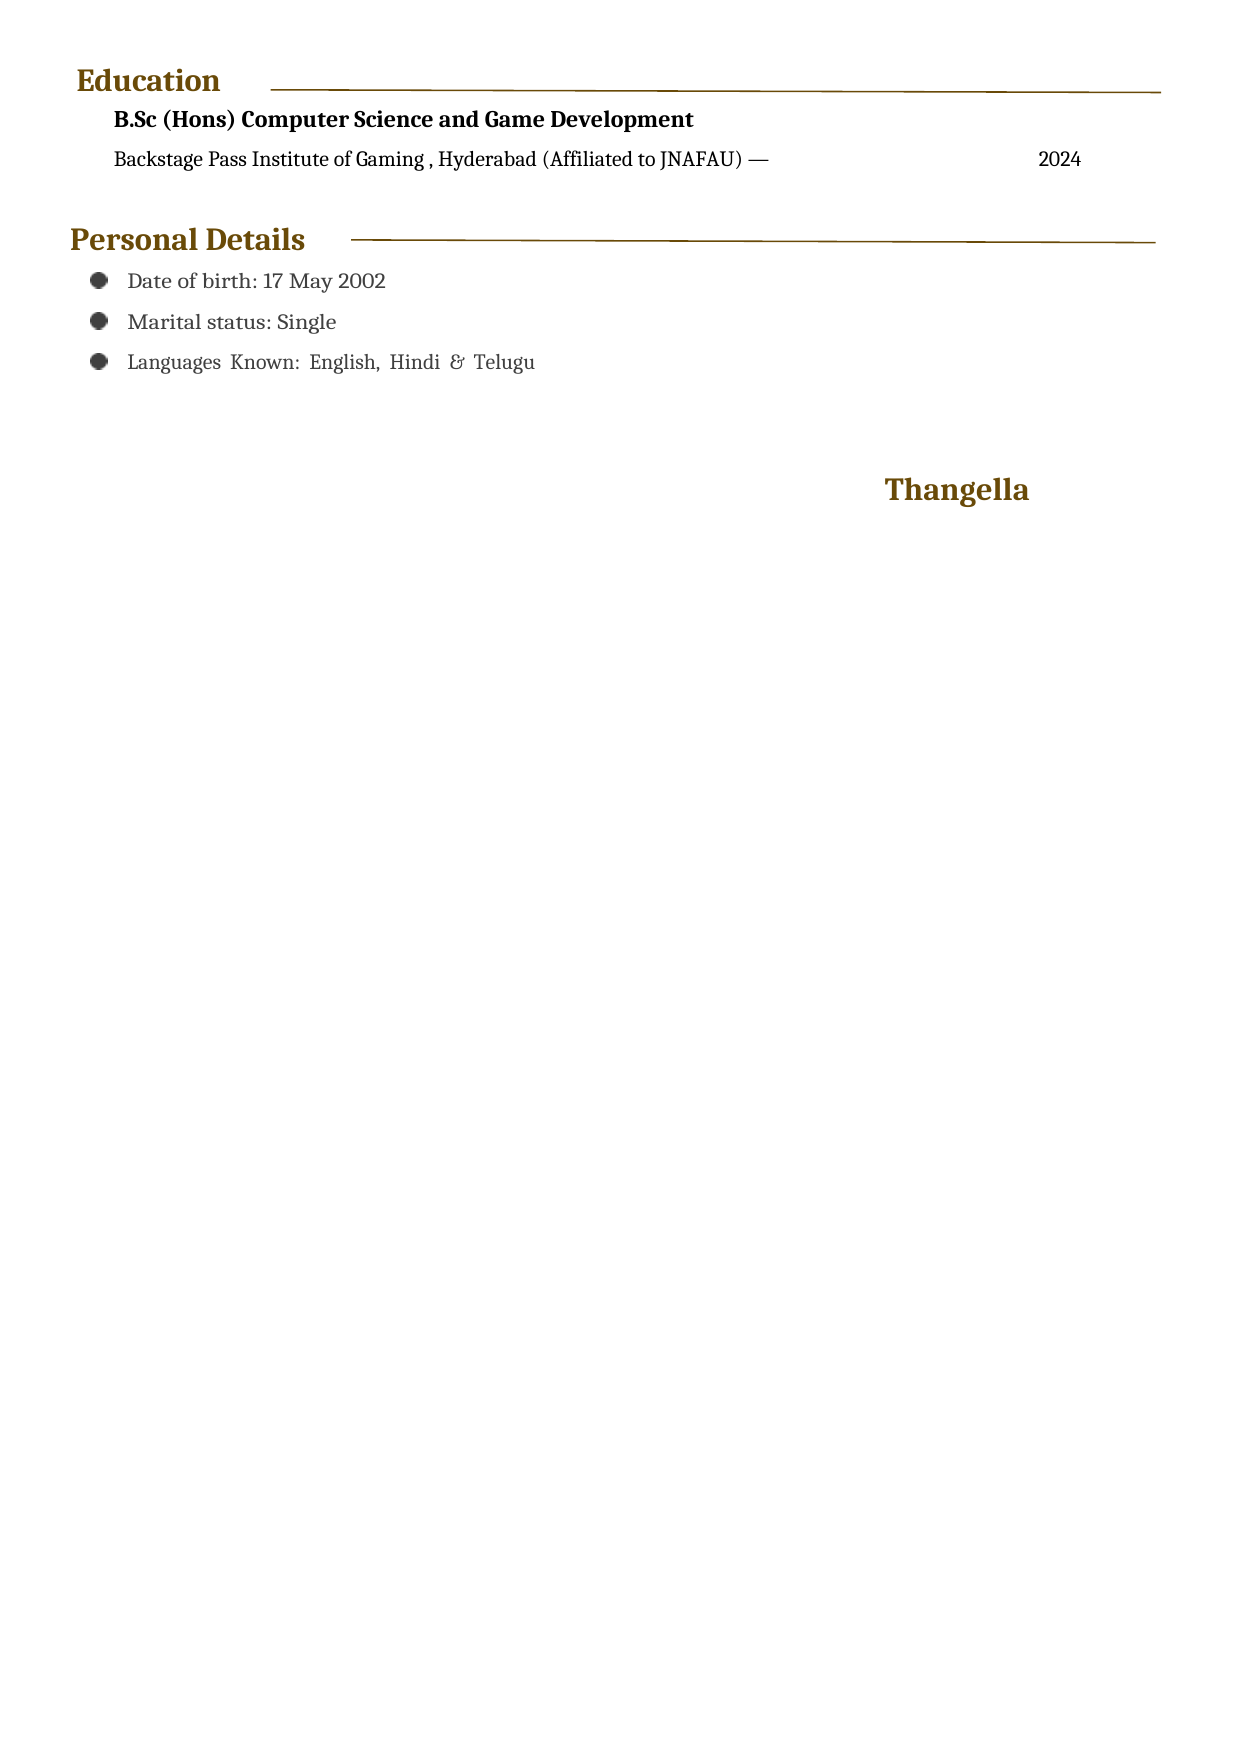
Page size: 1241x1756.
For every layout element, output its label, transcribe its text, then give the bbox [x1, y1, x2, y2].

picture [90, 312, 108, 330]
list Marital status: Single [89, 310, 583, 335]
text Thangella [52, 472, 1029, 509]
list Date of birth: 17 May 2002 [89, 269, 583, 294]
subtitle Personal Details [70, 221, 1178, 258]
text B.Sc (Hons) Computer Science and Game Development Backstage Pass Institute of Gaming , Hyderabad (Affiliated to JNAFAU) — 2024 [114, 106, 1178, 172]
picture [90, 353, 108, 370]
subtitle Education [76, 62, 1178, 100]
list Languages Known: English, Hindi & Telugu [89, 350, 628, 375]
picture [90, 272, 108, 289]
